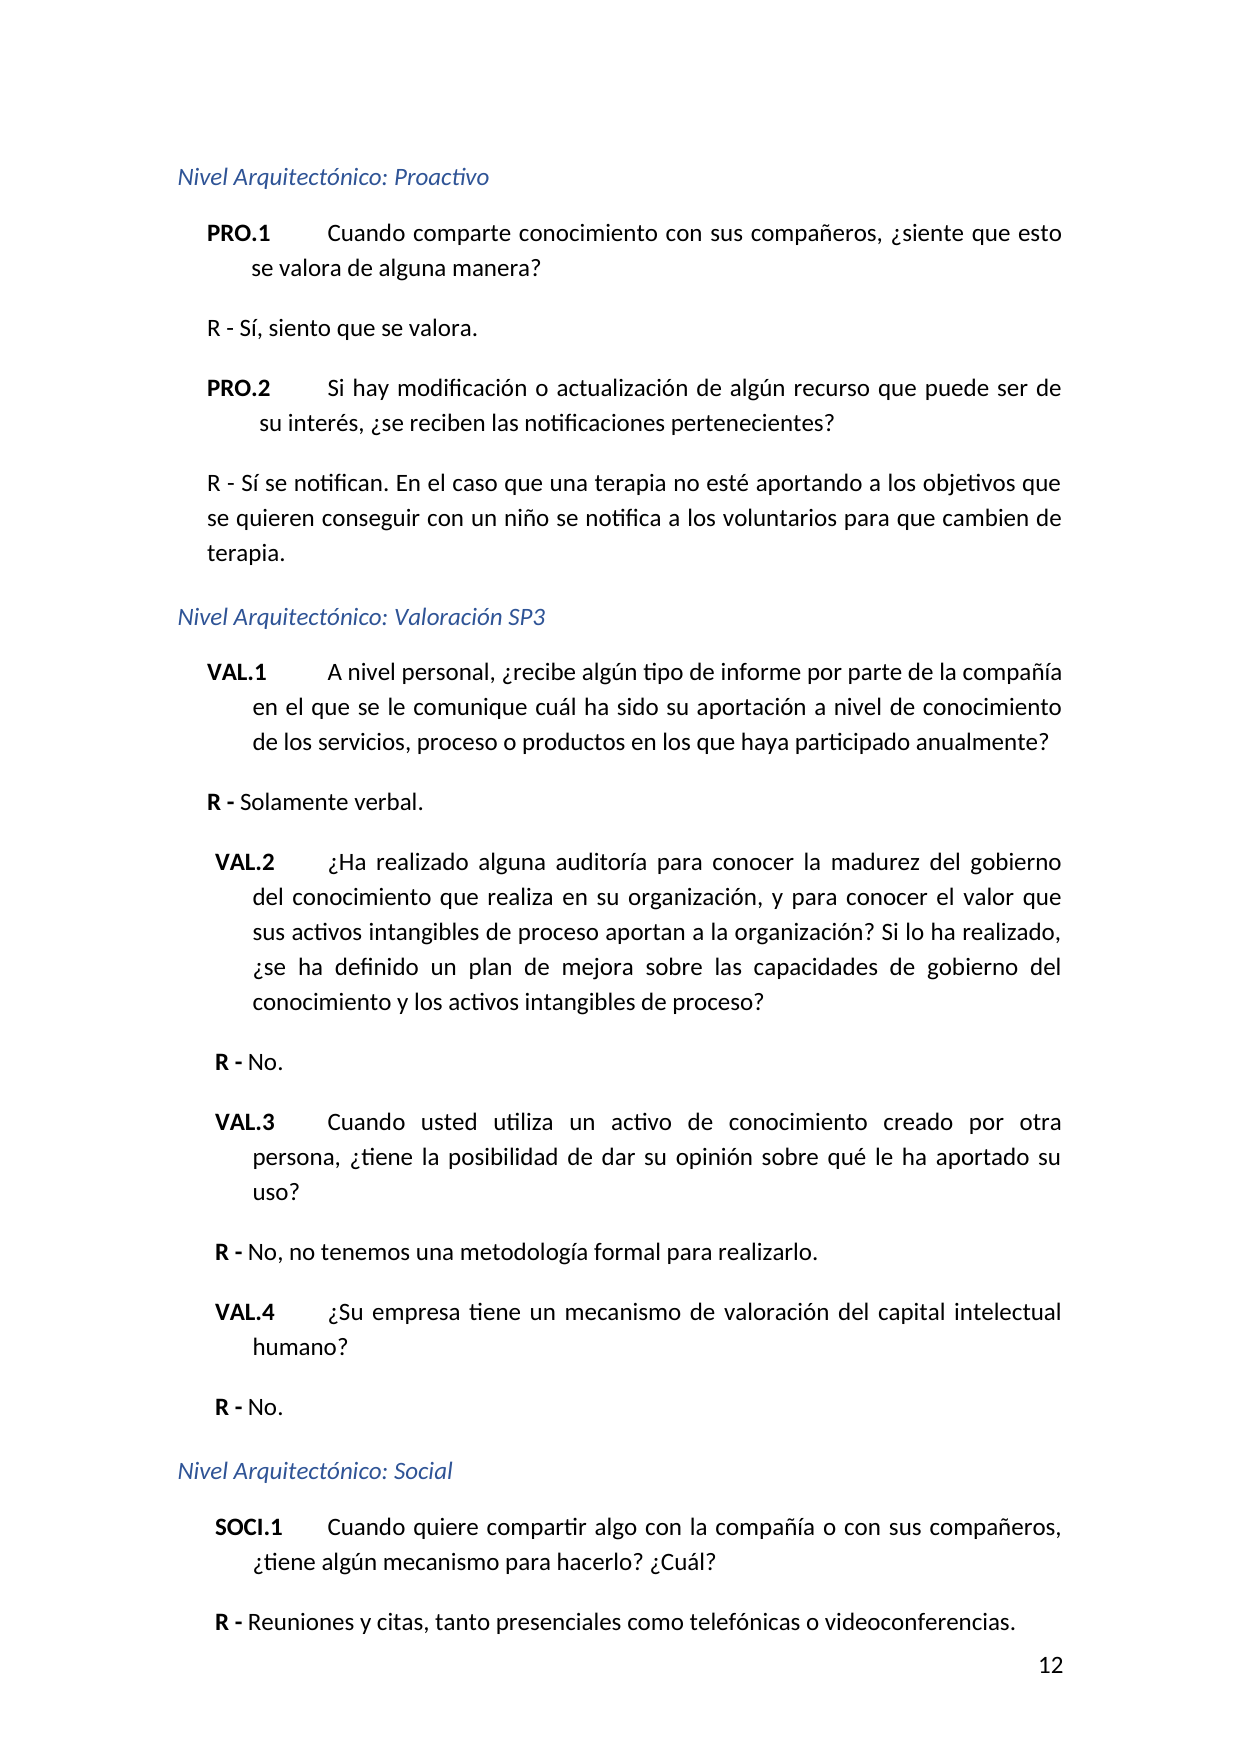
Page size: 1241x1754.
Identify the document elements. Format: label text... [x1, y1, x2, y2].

subtitle Nivel Arquitectónico: Proactivo [177, 161, 1063, 192]
list Cuando usted utiliza un activo de conocimiento creado por otra persona, ¿tiene la posibilidad de dar su opinión sobre qué le ha aportado su uso? [215, 1106, 1063, 1207]
list ¿Su empresa tiene un mecanismo de valoración del capital intelectual humano? [215, 1296, 1063, 1362]
text R - Sí se notifican. En el caso que una terapia no esté aportando a los objetivos que se quieren conseguir con un niño se notifica a los voluntarios para que cambien de terapia. [207, 467, 1063, 567]
list Cuando quiere compartir algo con la compañía o con sus compañeros, ¿tiene algún mecanismo para hacerlo? ¿Cuál? [215, 1511, 1063, 1577]
text R - No. [177, 1391, 1063, 1422]
subtitle Nivel Arquitectónico: Valoración SP3 [177, 601, 1063, 631]
text R - No. [215, 1046, 1063, 1077]
text R - Sí, siento que se valora. [207, 312, 1063, 342]
list ¿Ha realizado alguna auditoría para conocer la madurez del gobierno del conocimiento que realiza en su organización, y para conocer el valor que sus activos intangibles de proceso aportan a la organización? Si lo ha realizado, ¿se ha definido un plan de mejora sobre las capacidades de gobierno del conocimiento y los activos intangibles de proceso? [215, 846, 1063, 1017]
text R - Reuniones y citas, tanto presenciales como telefónicas o videoconferencias. [215, 1606, 1063, 1637]
subtitle Nivel Arquitectónico: Social [177, 1456, 1063, 1486]
list Si hay modificación o actualización de algún recurso que puede ser de su interés, ¿se reciben las notificaciones pertenecientes? [207, 372, 1063, 437]
list A nivel personal, ¿recibe algún tipo de informe por parte de la compañía en el que se le comunique cuál ha sido su aportación a nivel de conocimiento de los servicios, proceso o productos en los que haya participado anualmente? [207, 656, 1063, 757]
text R - No, no tenemos una metodología formal para realizarlo. [215, 1236, 1063, 1267]
text R - Solamente verbal. [207, 786, 1063, 817]
list Cuando comparte conocimiento con sus compañeros, ¿siente que esto se valora de alguna manera? [207, 217, 1063, 282]
